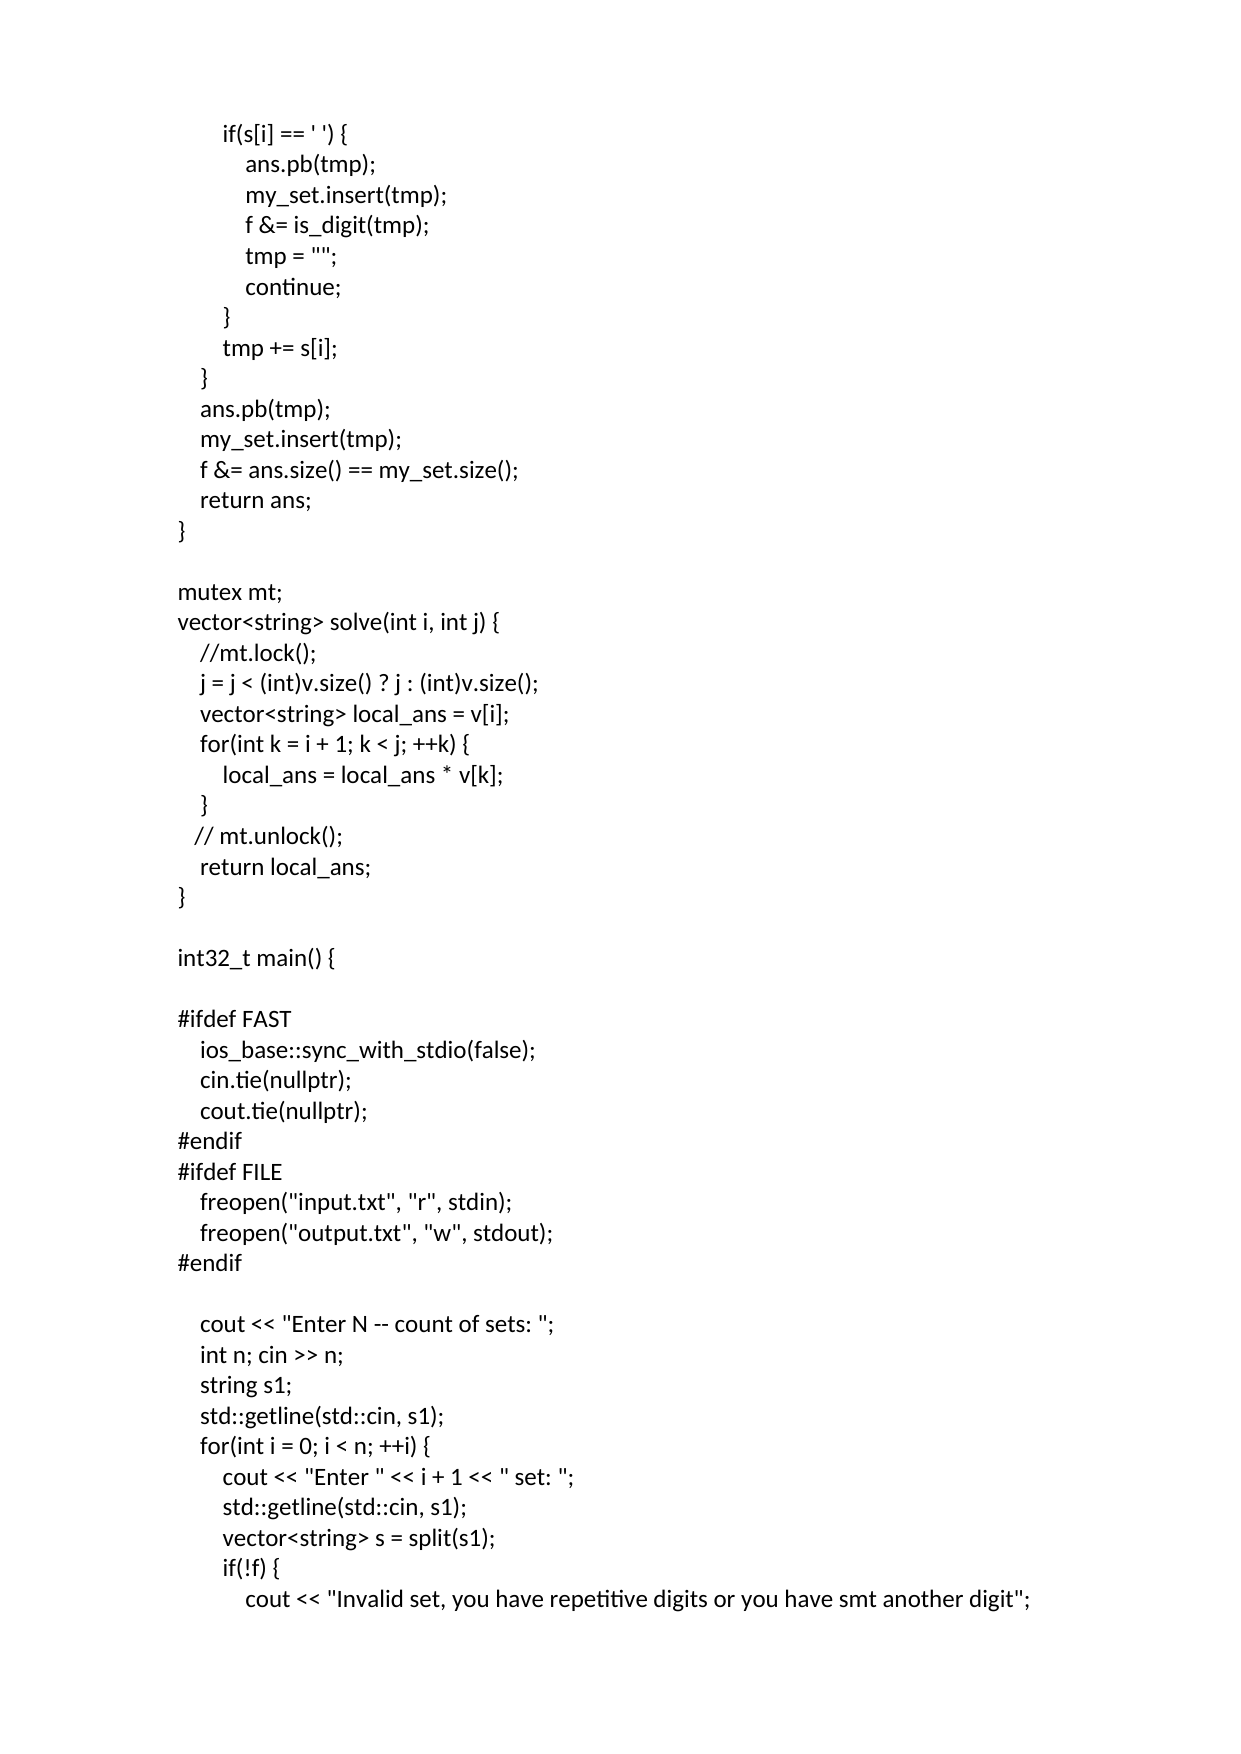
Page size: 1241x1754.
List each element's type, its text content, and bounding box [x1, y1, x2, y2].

text my_set.insert(tmp); [177, 179, 1152, 210]
text cout << "Enter N -- count of sets: "; [177, 1308, 1152, 1339]
text for(int i = 0; i < n; ++i) { [177, 1431, 1152, 1461]
text return local_ans; [177, 851, 1152, 881]
text for(int k = i + 1; k < j; ++k) { [177, 728, 1152, 759]
text //mt.lock(); [177, 637, 1152, 667]
text } [177, 515, 1152, 545]
text } [177, 789, 1152, 820]
text tmp += s[i]; [177, 332, 1152, 362]
text my_set.insert(tmp); [177, 423, 1152, 454]
text if(s[i] == ' ') { [177, 118, 1152, 149]
text // mt.unlock(); [177, 820, 1152, 851]
text freopen("output.txt", "w", stdout); [177, 1217, 1152, 1247]
text string s1; [177, 1369, 1152, 1400]
text if(!f) { [177, 1553, 1152, 1583]
text #ifdef FILE [177, 1156, 1152, 1186]
text #endif [177, 1125, 1152, 1156]
text freopen("input.txt", "r", stdin); [177, 1186, 1152, 1217]
text #ifdef FAST [177, 1003, 1152, 1034]
text local_ans = local_ans * v[k]; [177, 759, 1152, 789]
text } [177, 362, 1152, 393]
text cout.tie(nullptr); [177, 1095, 1152, 1125]
text vector<string> local_ans = v[i]; [177, 698, 1152, 728]
text std::getline(std::cin, s1); [177, 1492, 1152, 1522]
text vector<string> s = split(s1); [177, 1522, 1152, 1553]
text cout << "Invalid set, you have repetitive digits or you have smt another digit"; [177, 1583, 1152, 1614]
text int32_t main() { [177, 942, 1152, 973]
text } [177, 881, 1152, 912]
text cout << "Enter " << i + 1 << " set: "; [177, 1461, 1152, 1492]
text std::getline(std::cin, s1); [177, 1400, 1152, 1431]
text } [177, 301, 1152, 332]
text int n; cin >> n; [177, 1339, 1152, 1369]
text ans.pb(tmp); [177, 149, 1152, 179]
text tmp = ""; [177, 240, 1152, 271]
text continue; [177, 271, 1152, 301]
text #endif [177, 1247, 1152, 1278]
text ans.pb(tmp); [177, 393, 1152, 423]
text f &= ans.size() == my_set.size(); [177, 454, 1152, 484]
text j = j < (int)v.size() ? j : (int)v.size(); [177, 667, 1152, 698]
text mutex mt; [177, 576, 1152, 606]
text f &= is_digit(tmp); [177, 210, 1152, 240]
text return ans; [177, 484, 1152, 515]
text cin.tie(nullptr); [177, 1064, 1152, 1095]
text vector<string> solve(int i, int j) { [177, 606, 1152, 637]
text ios_base::sync_with_stdio(false); [177, 1034, 1152, 1064]
